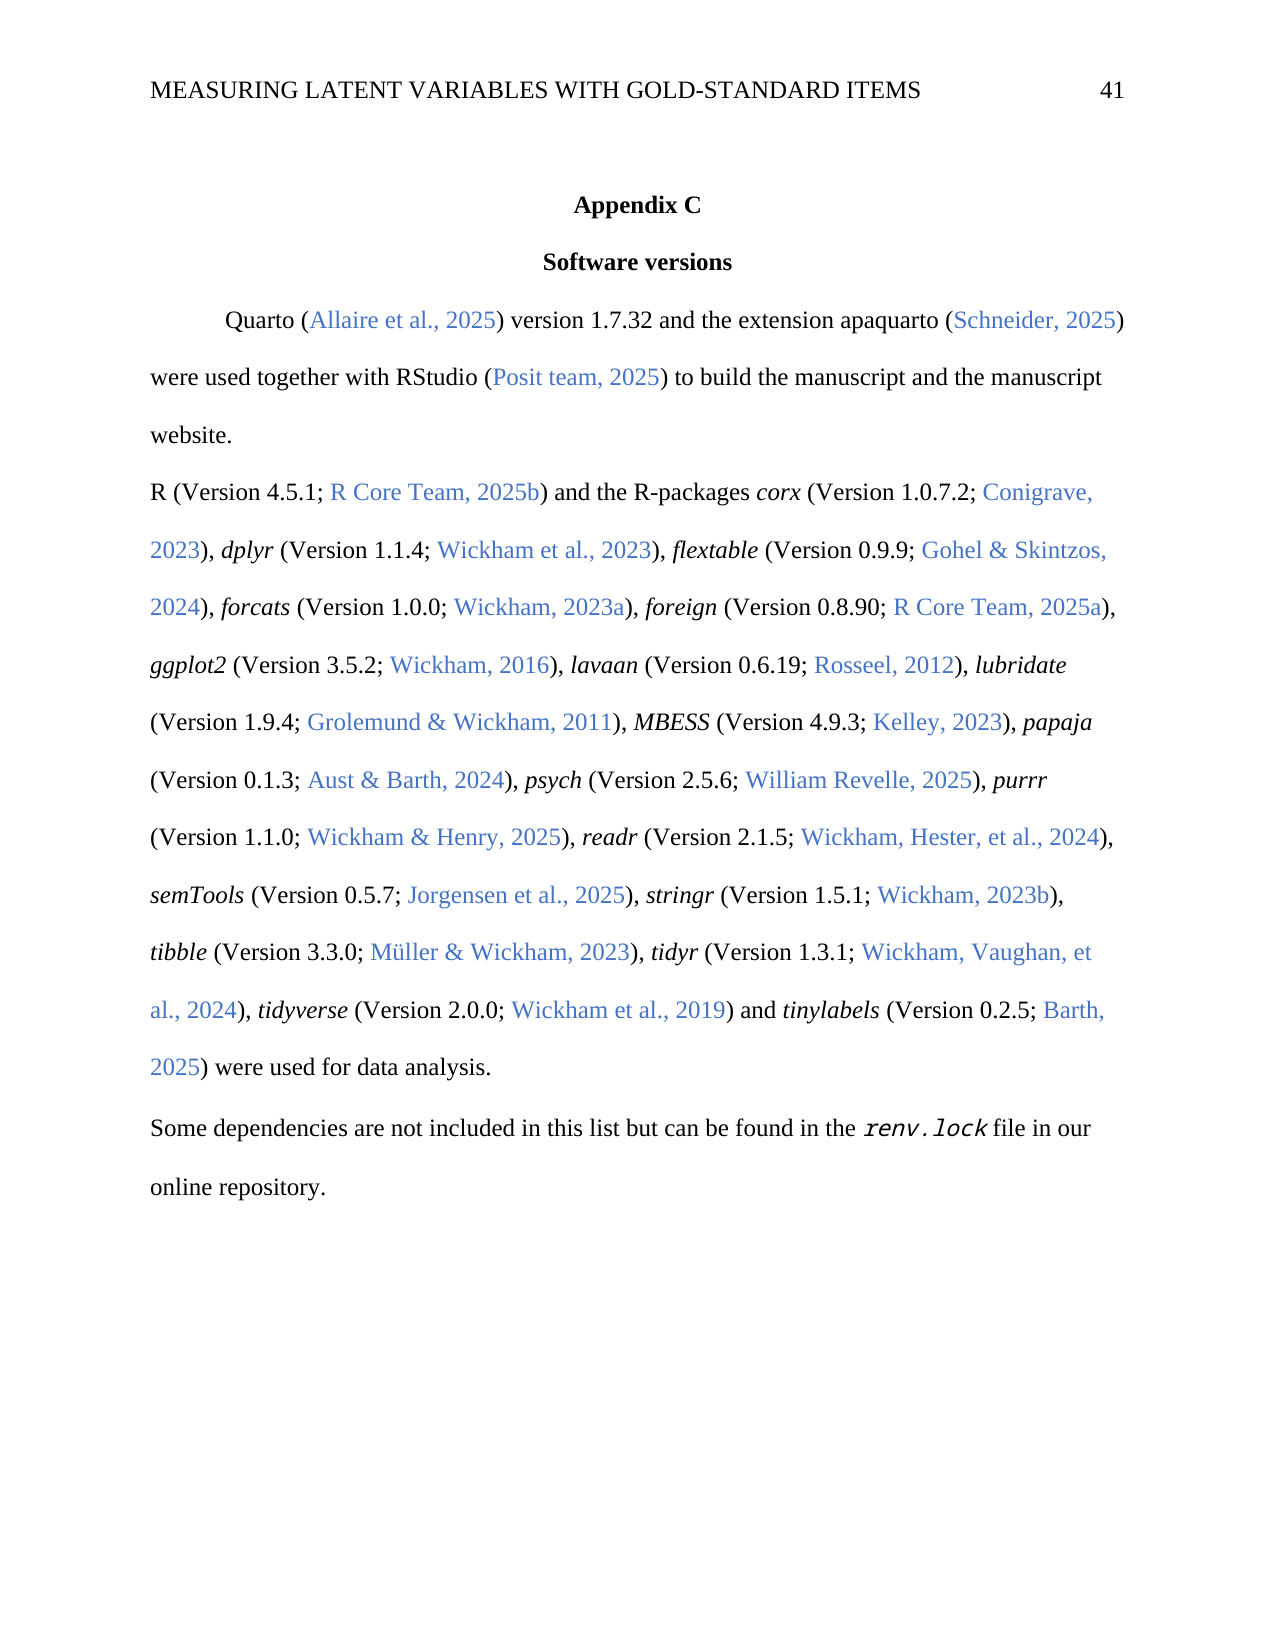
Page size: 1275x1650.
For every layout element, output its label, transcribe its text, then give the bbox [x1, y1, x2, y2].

text Quarto (Allaire et al., 2025) version 1.7.32 and the extension apaquarto (Schneider, 2025) were used together with RStudio (Posit team, 2025) to build the manuscript and the manuscript website. R (Version 4.5.1; R Core Team, 2025b) and the R-packages corx (Version 1.0.7.2; Conigrave, 2023), dplyr (Version 1.1.4; Wickham et al., 2023), flextable (Version 0.9.9; Gohel & Skintzos, 2024), forcats (Version 1.0.0; Wickham, 2023a), foreign (Version 0.8.90; R Core Team, 2025a), ggplot2 (Version 3.5.2; Wickham, 2016), lavaan (Version 0.6.19; Rosseel, 2012), lubridate (Version 1.9.4; Grolemund & Wickham, 2011), MBESS (Version 4.9.3; Kelley, 2023), papaja (Version 0.1.3; Aust & Barth, 2024), psych (Version 2.5.6; William Revelle, 2025), purrr (Version 1.1.0; Wickham & Henry, 2025), readr (Version 2.1.5; Wickham, Hester, et al., 2024), semTools (Version 0.5.7; Jorgensen et al., 2025), stringr (Version 1.5.1; Wickham, 2023b), tibble (Version 3.3.0; Müller & Wickham, 2023), tidyr (Version 1.3.1; Wickham, Vaughan, et al., 2024), tidyverse (Version 2.0.0; Wickham et al., 2019) and tinylabels (Version 0.2.5; Barth, 2025) were used for data analysis. Some dependencies are not included in this list but can be found in the renv.lock file in our online repository. [150, 305, 1125, 1201]
subtitle Software versions [150, 247, 1125, 276]
subtitle Appendix C [150, 190, 1125, 219]
